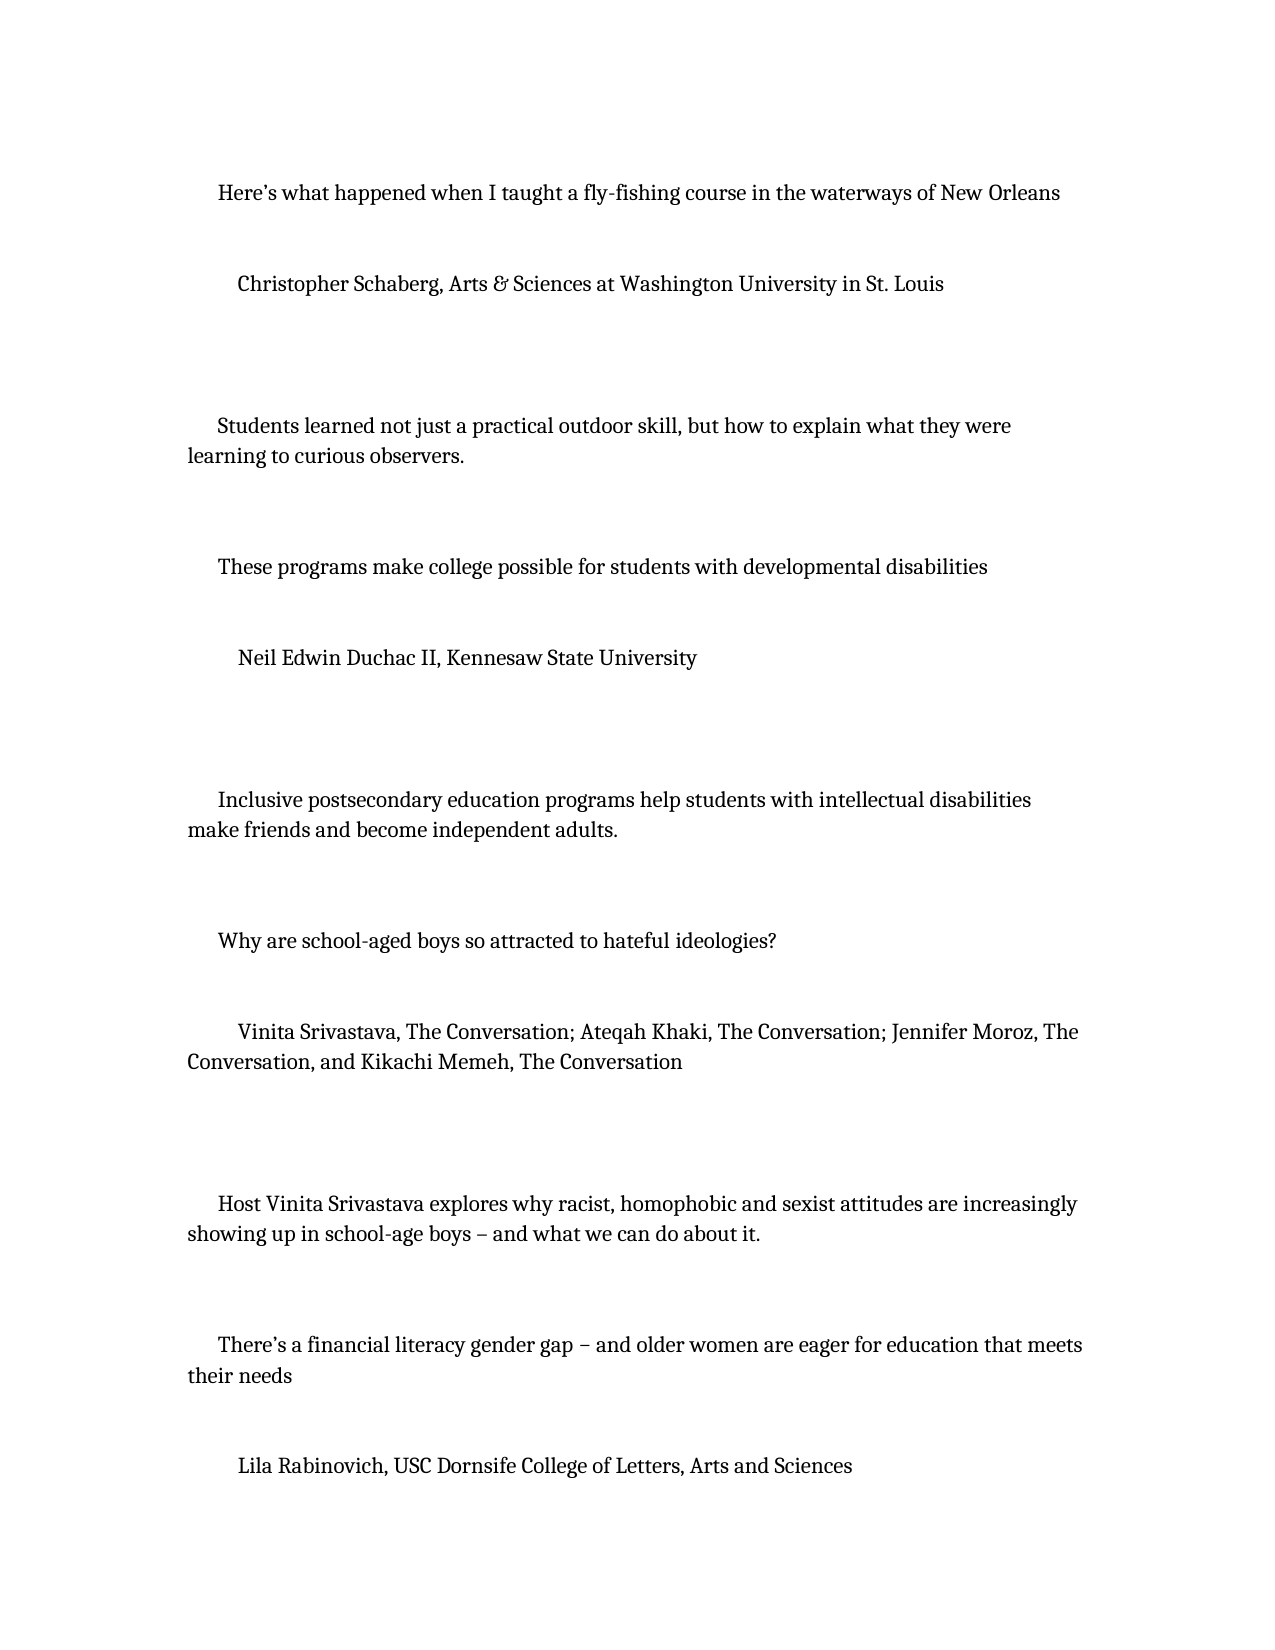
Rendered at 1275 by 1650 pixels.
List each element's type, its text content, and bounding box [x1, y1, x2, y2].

text These programs make college possible for students with developmental disabilities Neil Edwin Duchac II, Kennesaw State University [187, 524, 1087, 732]
text Host Vinita Srivastava explores why racist, homophobic and sexist attitudes are increasingly showing up in school-age boys – and what we can do about it. [187, 1160, 1087, 1277]
text Inclusive postsecondary education programs help students with intellectual disabilities make friends and become independent adults. [187, 756, 1087, 873]
text Here’s what happened when I taught a fly-fishing course in the waterways of New Orleans Christopher Schaberg, Arts & Sciences at Washington University in St. Louis [187, 150, 1087, 358]
text Why are school-aged boys so attracted to hateful ideologies? Vinita Srivastava, The Conversation; Ateqah Khaki, The Conversation; Jennifer Moroz, The Conversation, and Kikachi Memeh, The Conversation [187, 898, 1087, 1136]
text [187, 1302, 1087, 1479]
text Students learned not just a practical outdoor skill, but how to explain what they were learning to curious observers. [187, 382, 1087, 499]
